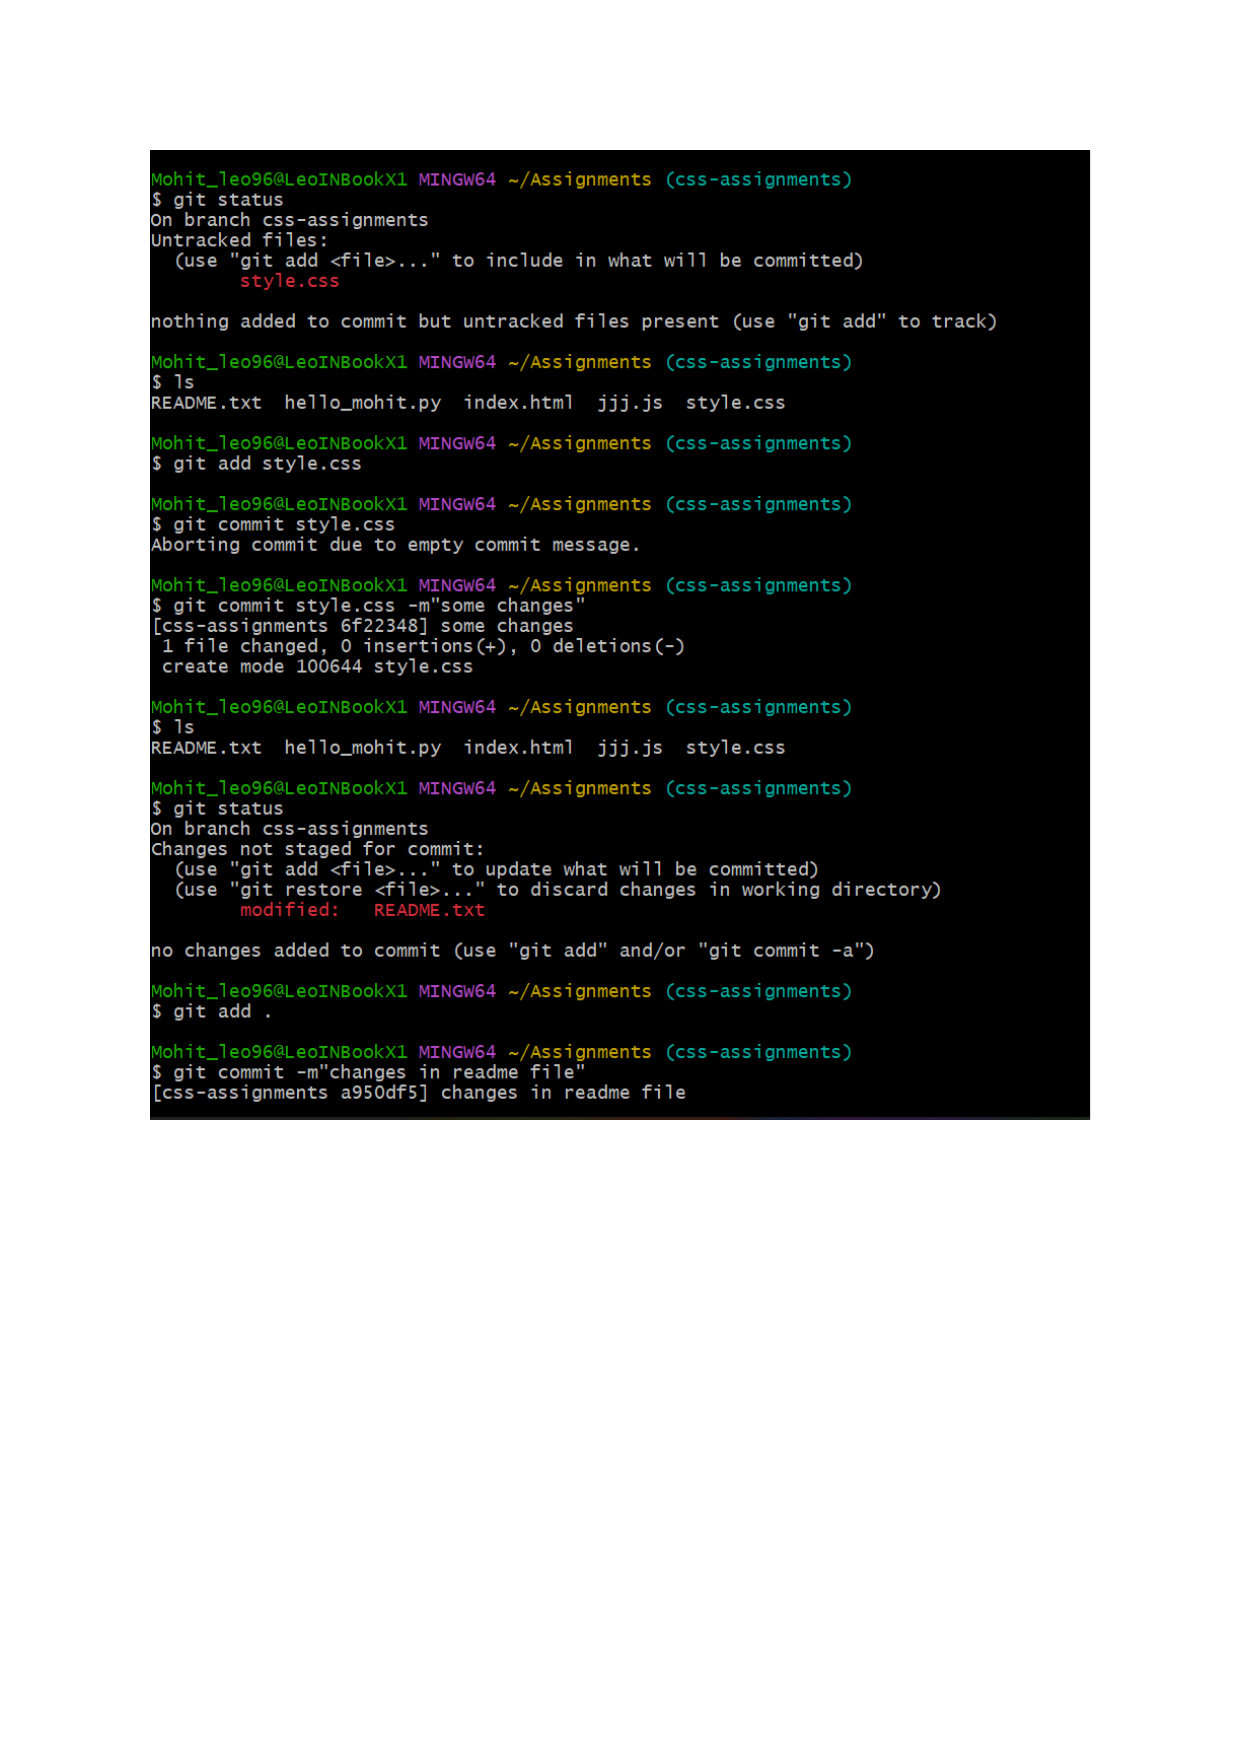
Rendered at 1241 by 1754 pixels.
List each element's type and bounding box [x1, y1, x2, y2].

picture [150, 150, 1091, 1120]
